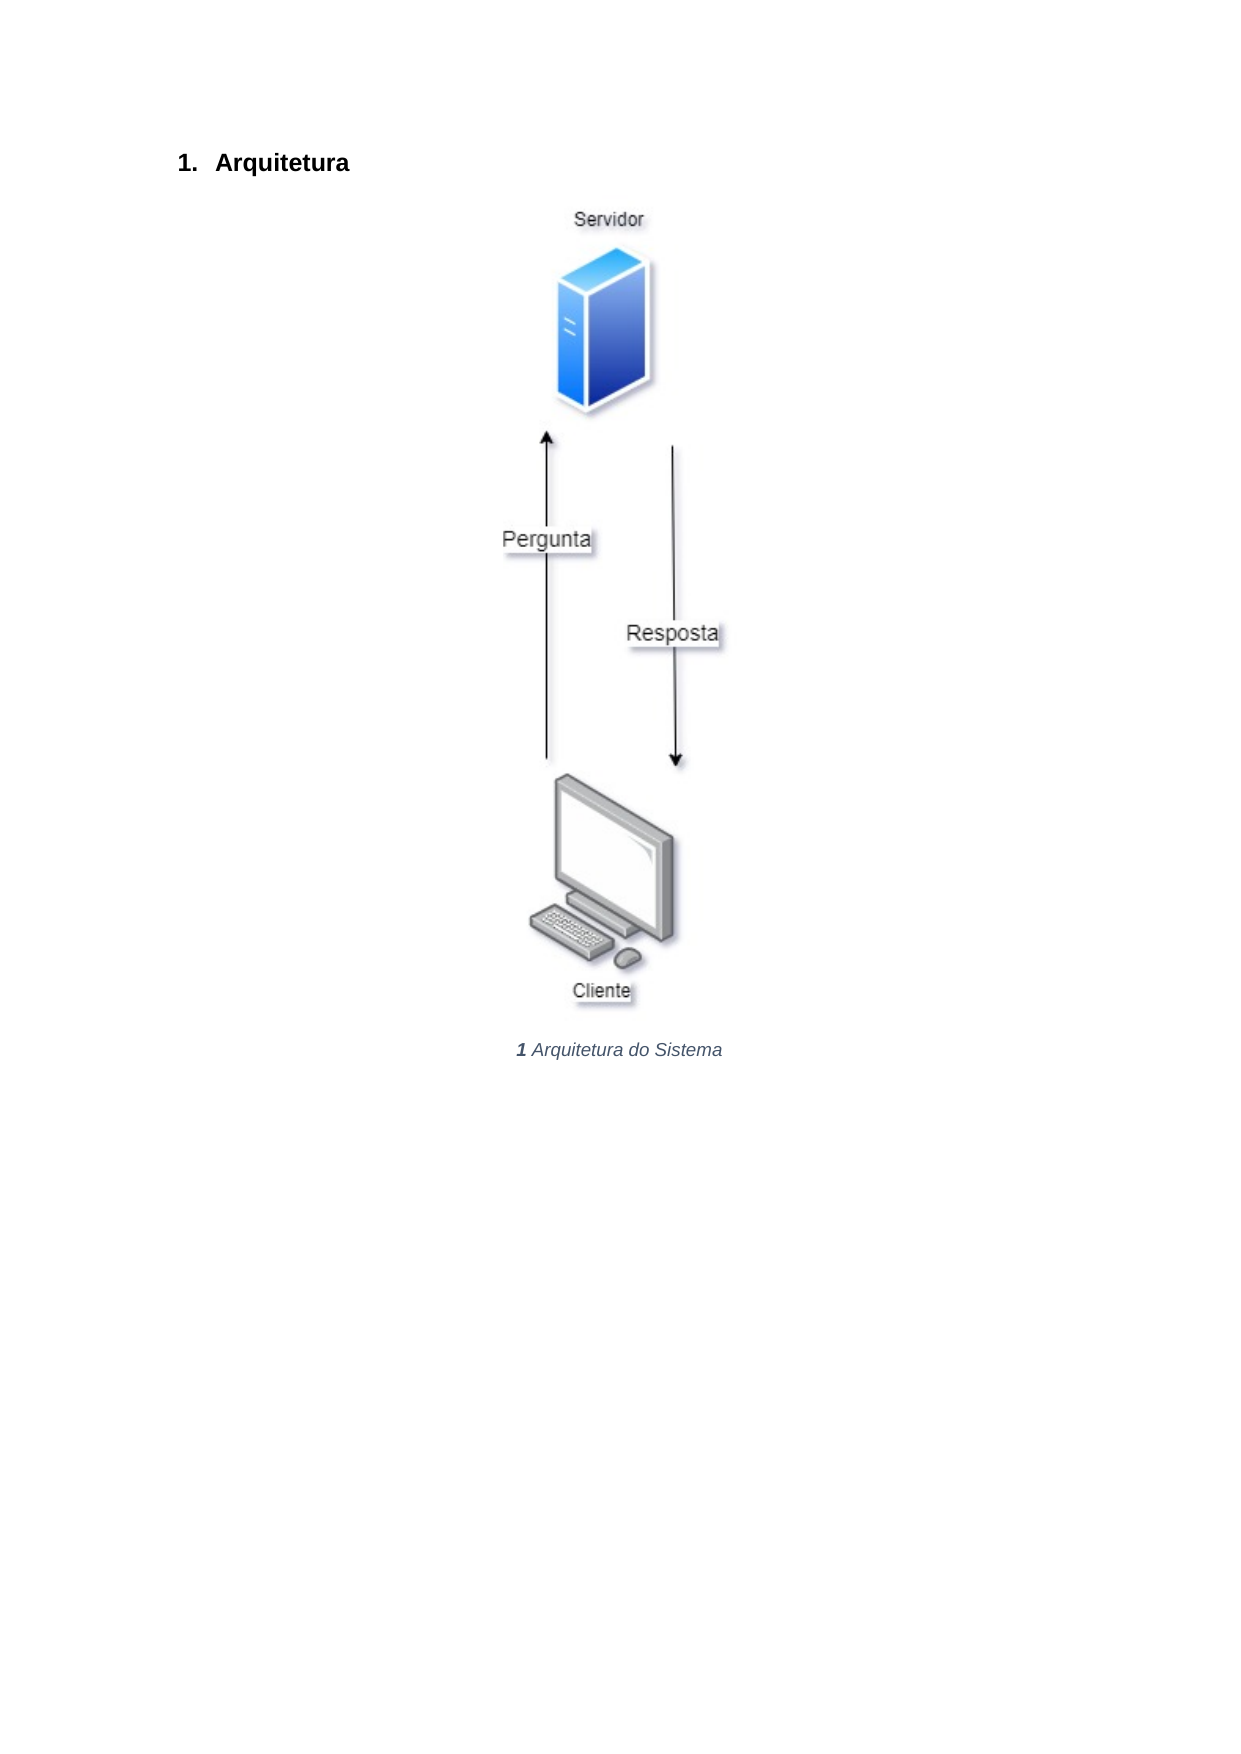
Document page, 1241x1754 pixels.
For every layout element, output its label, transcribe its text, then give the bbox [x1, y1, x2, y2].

picture [502, 195, 738, 1021]
list Arquitetura [177, 148, 1063, 176]
text 1 Arquitetura do Sistema [177, 1039, 1063, 1061]
